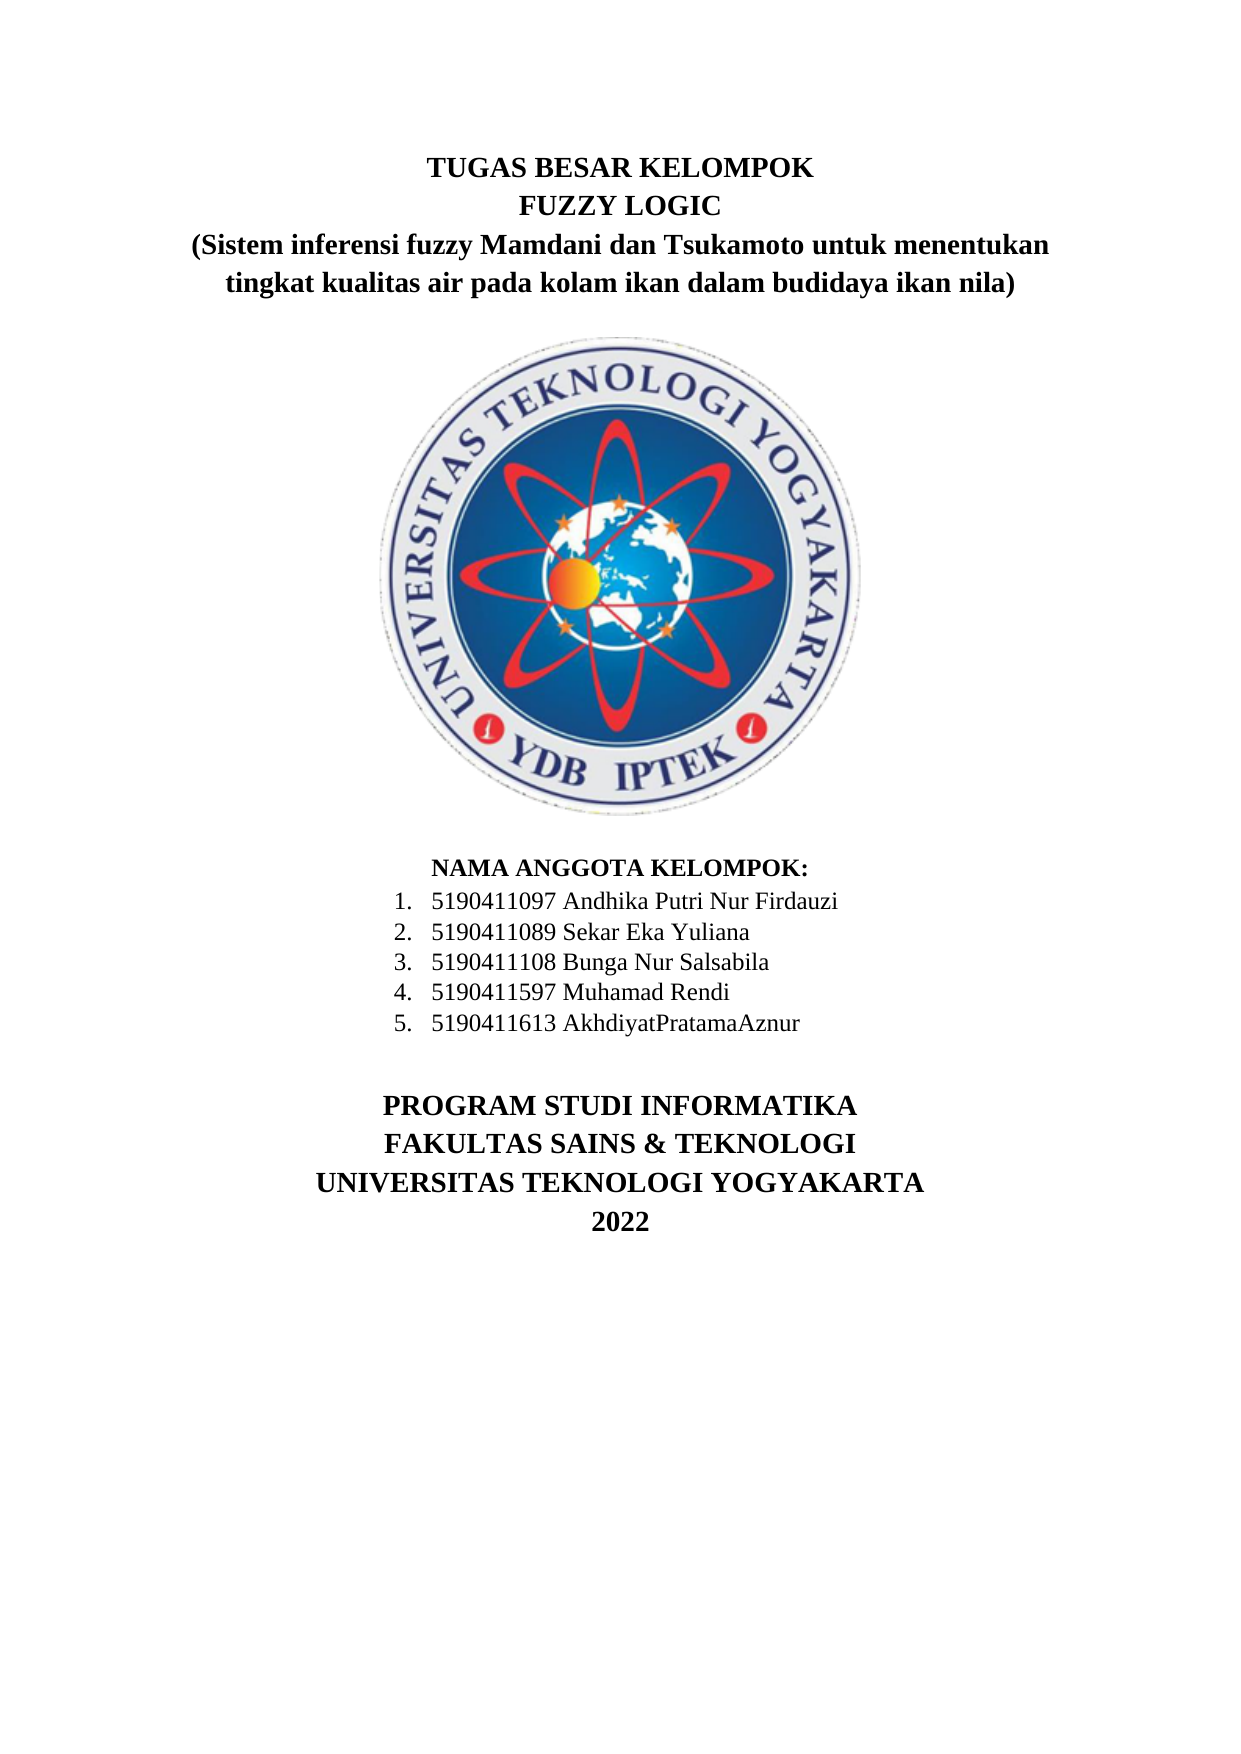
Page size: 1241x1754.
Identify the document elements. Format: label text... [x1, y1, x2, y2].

text TUGAS BESAR KELOMPOK [150, 150, 1090, 183]
list 5190411613 AkhdiyatPratamaAznur [394, 1008, 1090, 1037]
text (Sistem inferensi fuzzy Mamdani dan Tsukamoto untuk menentukan tingkat kualitas air pada kolam ikan dalam budidaya ikan nila) [150, 227, 1090, 299]
text UNIVERSITAS TEKNOLOGI YOGYAKARTA [150, 1165, 1090, 1199]
text 2022 [150, 1204, 1090, 1237]
text FUZZY LOGIC [150, 188, 1090, 222]
list 5190411089 Sekar Eka Yuliana [394, 917, 1090, 945]
picture [379, 337, 861, 816]
text NAMA ANGGOTA KELOMPOK: [150, 853, 1090, 882]
list 5190411597 Muhamad Rendi [394, 977, 1090, 1006]
list 5190411108 Bunga Nur Salsabila [394, 947, 1090, 976]
text PROGRAM STUDI INFORMATIKA [150, 1088, 1090, 1122]
list 5190411097 Andhika Putri Nur Firdauzi [394, 886, 1090, 915]
text FAKULTAS SAINS & TEKNOLOGI [150, 1127, 1090, 1160]
